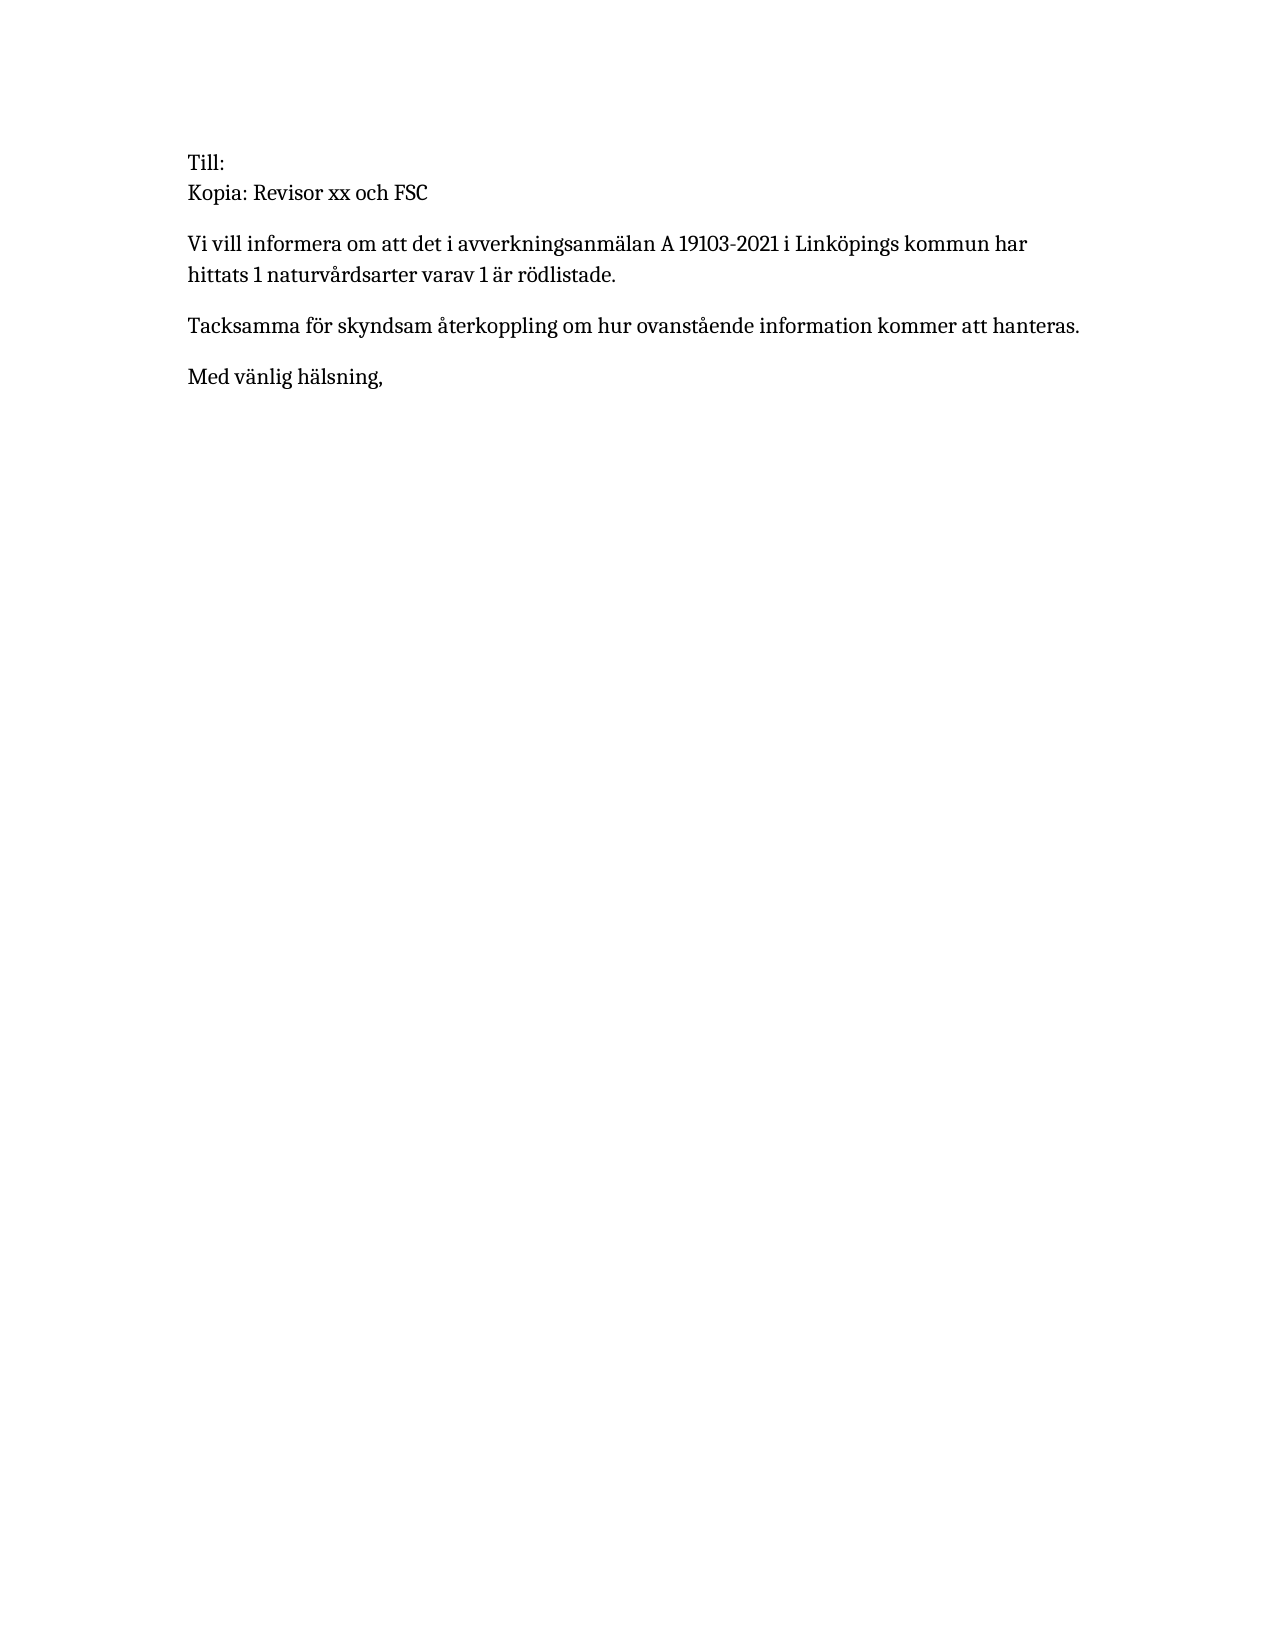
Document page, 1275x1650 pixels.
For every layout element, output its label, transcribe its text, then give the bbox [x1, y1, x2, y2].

text Vi vill informera om att det i avverkningsanmälan A 19103-2021 i Linköpings kommun har hittats 1 naturvårdsarter varav 1 är rödlistade. [187, 231, 1087, 288]
text Tacksamma för skyndsam återkoppling om hur ovanstående information kommer att hanteras. [187, 312, 1087, 339]
text Till: Kopia: Revisor xx och FSC [187, 150, 1087, 207]
text Med vänlig hälsning, [187, 363, 1087, 420]
